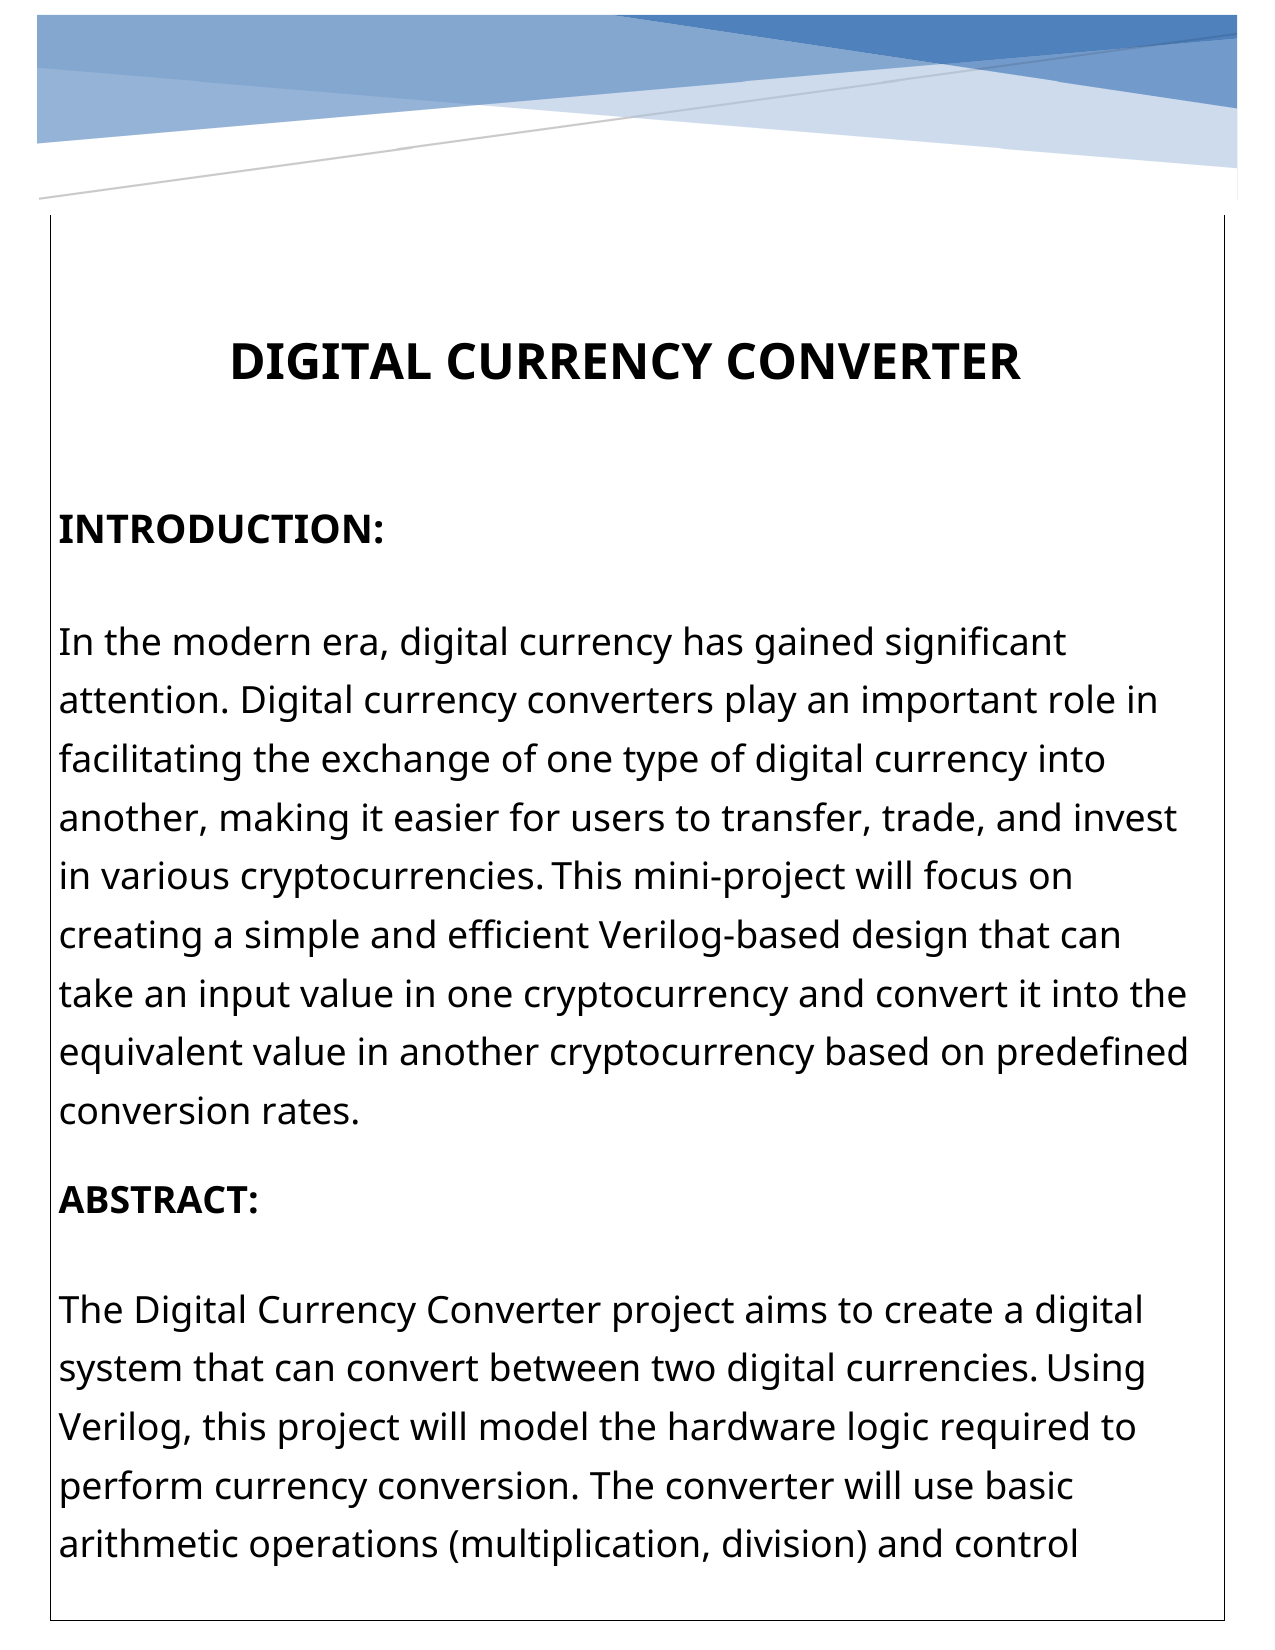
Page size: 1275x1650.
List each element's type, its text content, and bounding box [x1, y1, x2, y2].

text INTRODUCTION: [58, 502, 1192, 556]
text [58, 1283, 1192, 1569]
picture [37, 14, 1238, 215]
text ABSTRACT: [58, 1173, 1192, 1224]
text DIGITAL CURRENCY CONVERTER [58, 326, 1192, 394]
text In the modern era, digital currency has gained significant attention. Digital currency converters play an important role in facilitating the exchange of one type of digital currency into another, making it easier for users to transfer, trade, and invest in various cryptocurrencies. This mini-project will focus on creating a simple and efficient Verilog-based design that can take an input value in one cryptocurrency and convert it into the equivalent value in another cryptocurrency based on predefined conversion rates. [58, 615, 1192, 1135]
